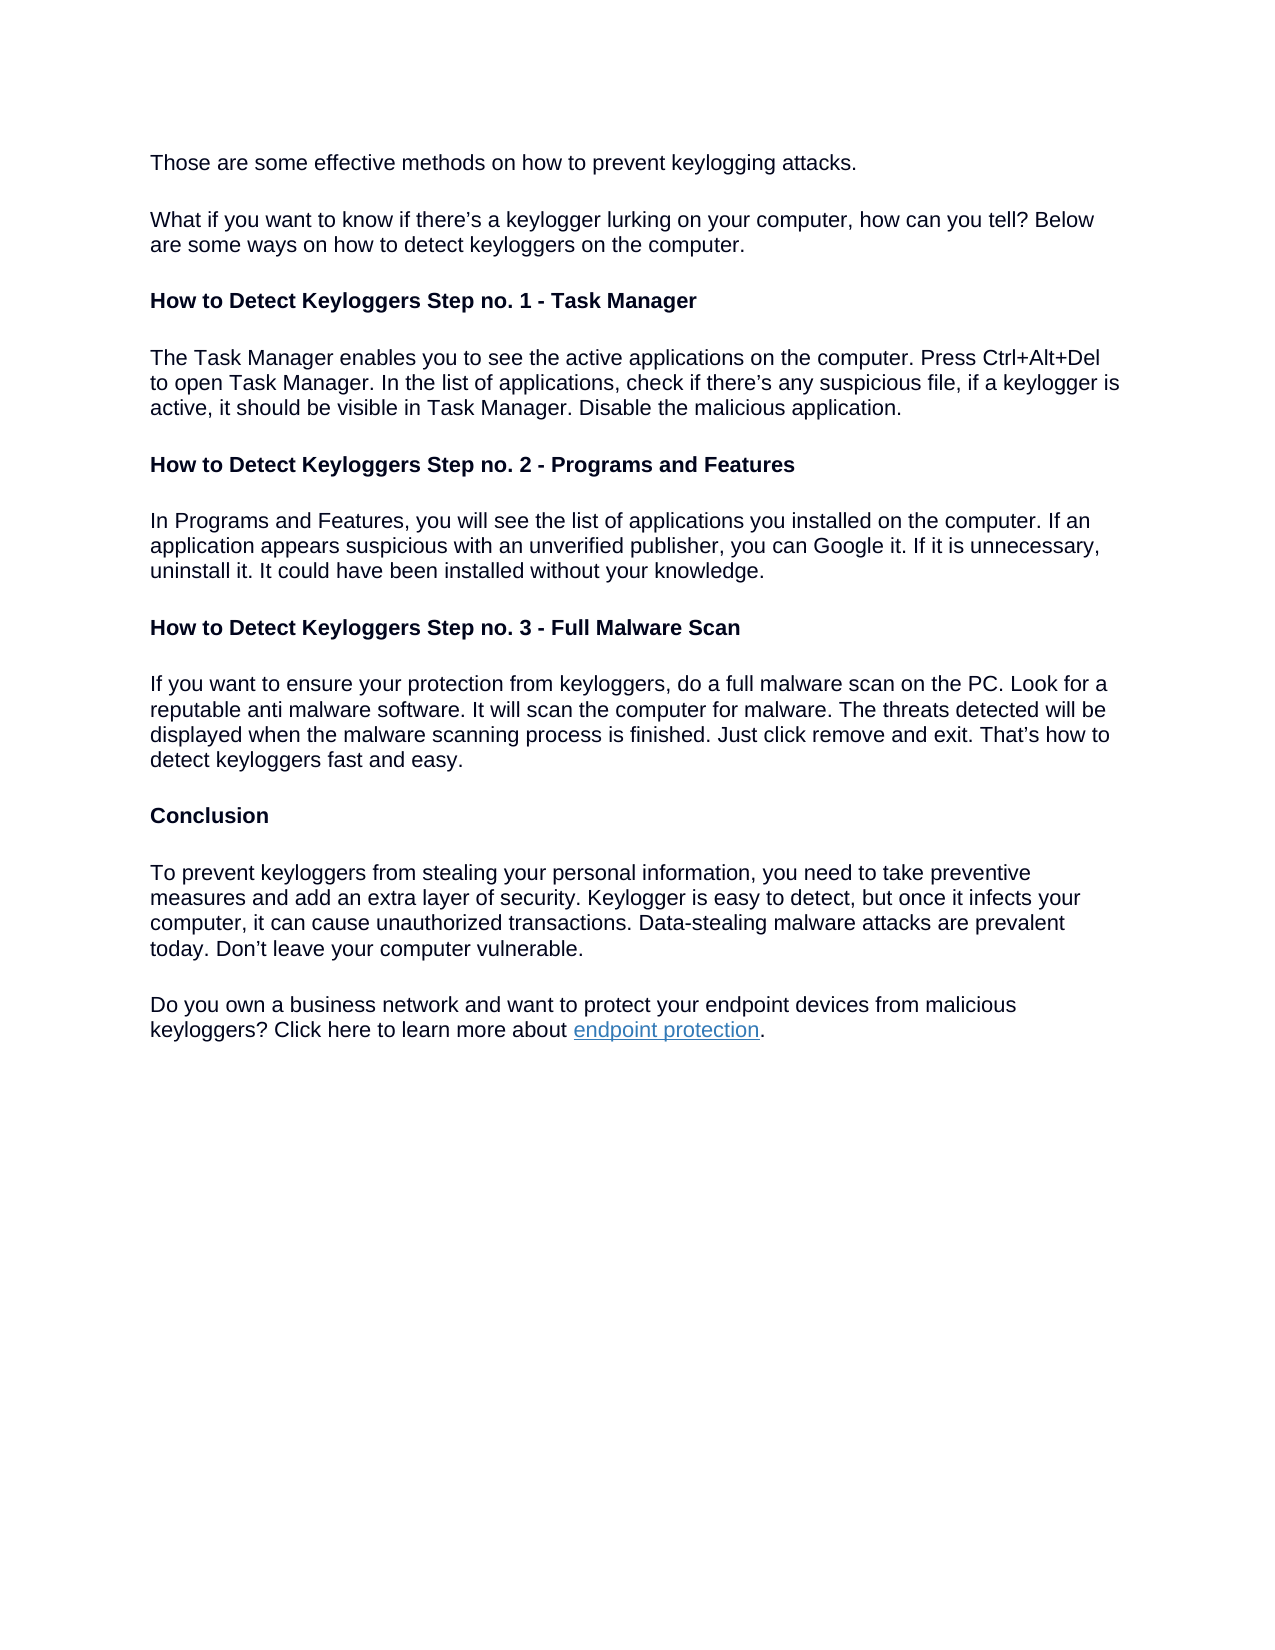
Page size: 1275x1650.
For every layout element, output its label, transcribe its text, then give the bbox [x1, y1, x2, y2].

text Conclusion [150, 803, 1125, 828]
text What if you want to know if there’s a keylogger lurking on your computer, how can you tell? Below are some ways on how to detect keyloggers on the computer. [150, 206, 1125, 257]
text If you want to ensure your protection from keyloggers, do a full malware scan on the PC. Look for a reputable anti malware software. It will scan the computer for malware. The threats detected will be displayed when the malware scanning process is finished. Just click remove and exit. That’s how to detect keyloggers fast and easy. [150, 671, 1125, 772]
text Those are some effective methods on how to prevent keylogging attacks. [150, 150, 1125, 175]
text How to Detect Keyloggers Step no. 1 - Task Manager [150, 288, 1125, 313]
text How to Detect Keyloggers Step no. 3 - Full Malware Scan [150, 615, 1125, 640]
text Do you own a business network and want to protect your endpoint devices from malicious keyloggers? Click here to learn more about endpoint protection. [150, 992, 1125, 1042]
text To prevent keyloggers from stealing your personal information, you need to take preventive measures and add an extra layer of security. Keylogger is easy to detect, but once it infects your computer, it can cause unauthorized transactions. Data-stealing malware attacks are prevalent today. Don’t leave your computer vulnerable. [150, 860, 1125, 961]
text How to Detect Keyloggers Step no. 2 - Programs and Features [150, 451, 1125, 477]
text In Programs and Features, you will see the list of applications you installed on the computer. If an application appears suspicious with an unverified publisher, you can Google it. If it is unnecessary, uninstall it. It could have been installed without your knowledge. [150, 508, 1125, 583]
text The Task Manager enables you to see the active applications on the computer. Press Ctrl+Alt+Del to open Task Manager. In the list of applications, check if there’s any suspicious file, if a keylogger is active, it should be visible in Task Manager. Disable the malicious application. [150, 344, 1125, 420]
